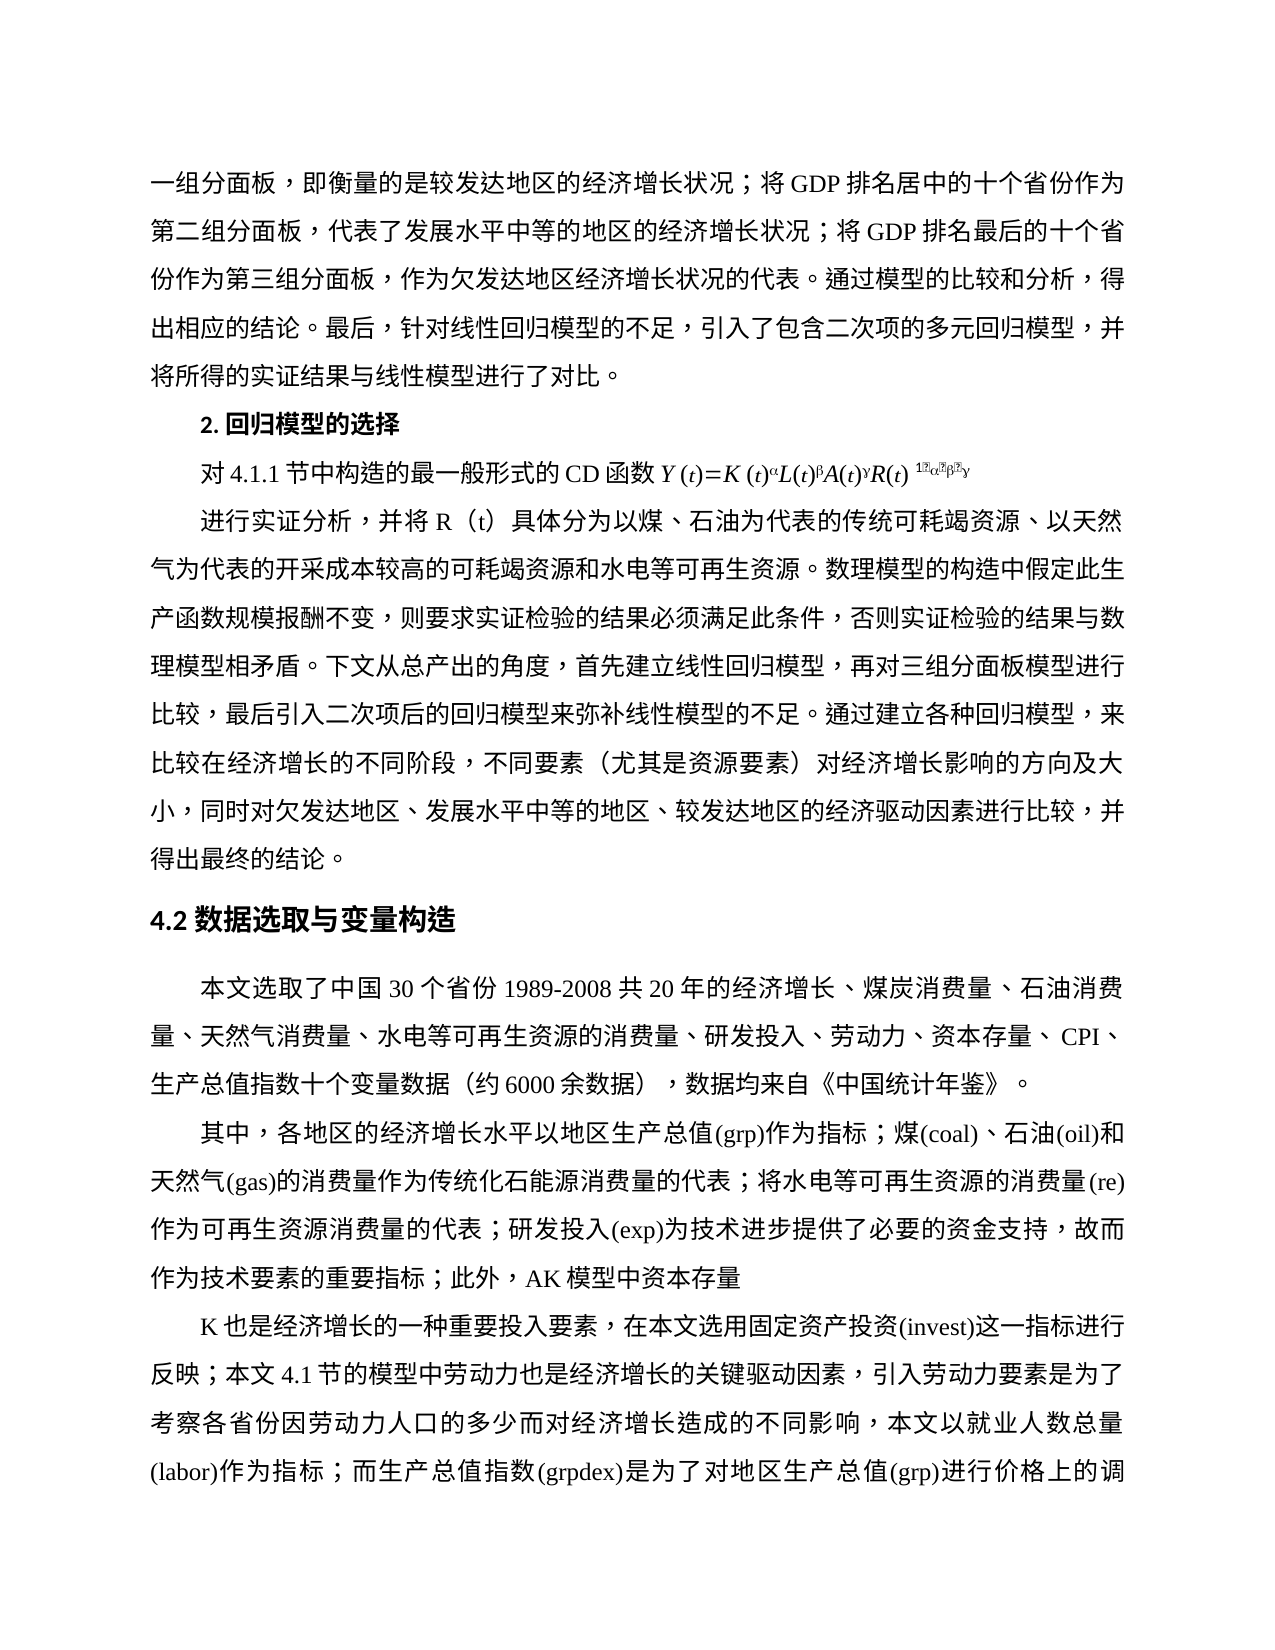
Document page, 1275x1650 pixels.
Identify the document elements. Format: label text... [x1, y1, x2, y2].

subtitle 4.2 数据选取与变量构造 [150, 899, 1125, 939]
text 其中，各地区的经济增长水平以地区生产总值(grp)作为指标；煤(coal)、石油(oil)和天然气(gas)的消费量作为传统化石能源消费量的代表；将水电等可再生资源的消费量(re)作为可再生资源消费量的代表；研发投入(exp)为技术进步提供了必要的资金支持，故而作为技术要素的重要指标；此外，AK模型中资本存量 [150, 1100, 1125, 1293]
text 对4.1.1节中构造的最一般形式的CD函数Y (t)K (t)L(t)A(t)R(t) 1 [150, 440, 1125, 488]
text 2. 回归模型的选择 [150, 392, 1125, 440]
text 进行实证分析，并将R（t）具体分为以煤、石油为代表的传统可耗竭资源、以天然气为代表的开采成本较高的可耗竭资源和水电等可再生资源。数理模型的构造中假定此生产函数规模报酬不变，则要求实证检验的结果必须满足此条件，否则实证检验的结果与数理模型相矛盾。下文从总产出的角度，首先建立线性回归模型，再对三组分面板模型进行比较，最后引入二次项后的回归模型来弥补线性模型的不足。通过建立各种回归模型，来比较在经济增长的不同阶段，不同要素（尤其是资源要素）对经济增长影响的方向及大小，同时对欠发达地区、发展水平中等的地区、较发达地区的经济驱动因素进行比较，并得出最终的结论。 [150, 488, 1125, 875]
text 本文选取了中国30个省份1989-2008共20年的经济增长、煤炭消费量、石油消费量、天然气消费量、水电等可再生资源的消费量、研发投入、劳动力、资本存量、CPI、生产总值指数十个变量数据（约6000余数据），数据均来自《中国统计年鉴》。 [150, 955, 1125, 1100]
